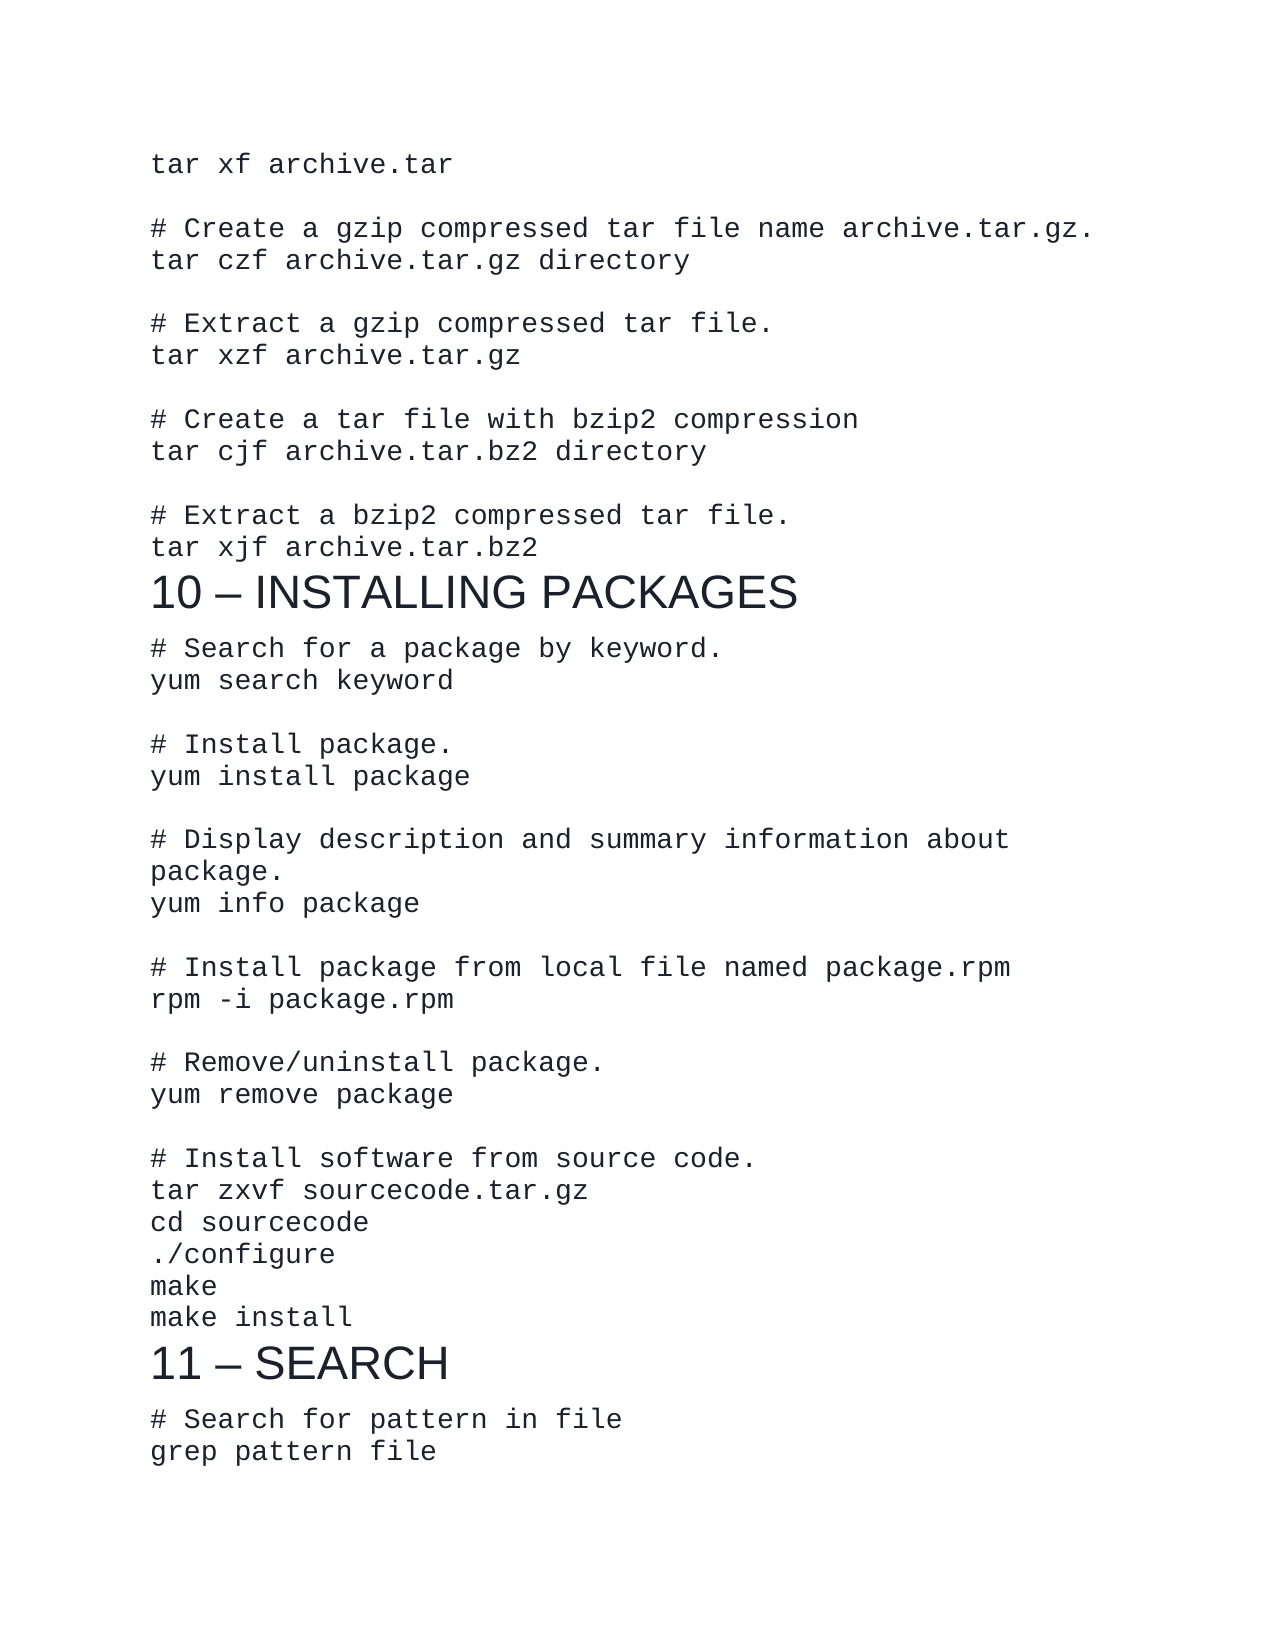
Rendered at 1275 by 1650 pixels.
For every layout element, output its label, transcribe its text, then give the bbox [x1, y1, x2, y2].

text # Create a tar file with bzip2 compression [150, 405, 1125, 437]
text tar czf archive.tar.gz directory [150, 246, 1125, 277]
text yum install package [150, 761, 1125, 793]
text # Install package from local file named package.rpm [150, 953, 1125, 984]
text yum remove package [150, 1080, 1125, 1112]
subtitle 10 – INSTALLING PACKAGES [150, 564, 1125, 618]
text make [150, 1271, 1125, 1303]
text # Install package. [150, 729, 1125, 761]
text tar xjf archive.tar.bz2 [150, 532, 1125, 564]
text tar cjf archive.tar.bz2 directory [150, 437, 1125, 469]
text # Install software from source code. [150, 1144, 1125, 1176]
subtitle 11 – SEARCH [150, 1335, 1125, 1389]
text # Search for pattern in file [150, 1405, 1125, 1437]
text yum search keyword [150, 666, 1125, 698]
text rpm -i package.rpm [150, 984, 1125, 1016]
text tar zxvf sourcecode.tar.gz [150, 1176, 1125, 1208]
text make install [150, 1303, 1125, 1335]
text # Display description and summary information about package. [150, 825, 1125, 889]
text tar xzf archive.tar.gz [150, 341, 1125, 373]
text tar xf archive.tar [150, 150, 1125, 182]
text # Create a gzip compressed tar file name archive.tar.gz. [150, 214, 1125, 246]
text grep pattern file [150, 1437, 1125, 1468]
text # Remove/uninstall package. [150, 1048, 1125, 1080]
text ./configure [150, 1239, 1125, 1271]
text # Extract a gzip compressed tar file. [150, 309, 1125, 341]
text yum info package [150, 889, 1125, 921]
text # Search for a package by keyword. [150, 634, 1125, 666]
text cd sourcecode [150, 1208, 1125, 1239]
text # Extract a bzip2 compressed tar file. [150, 501, 1125, 532]
